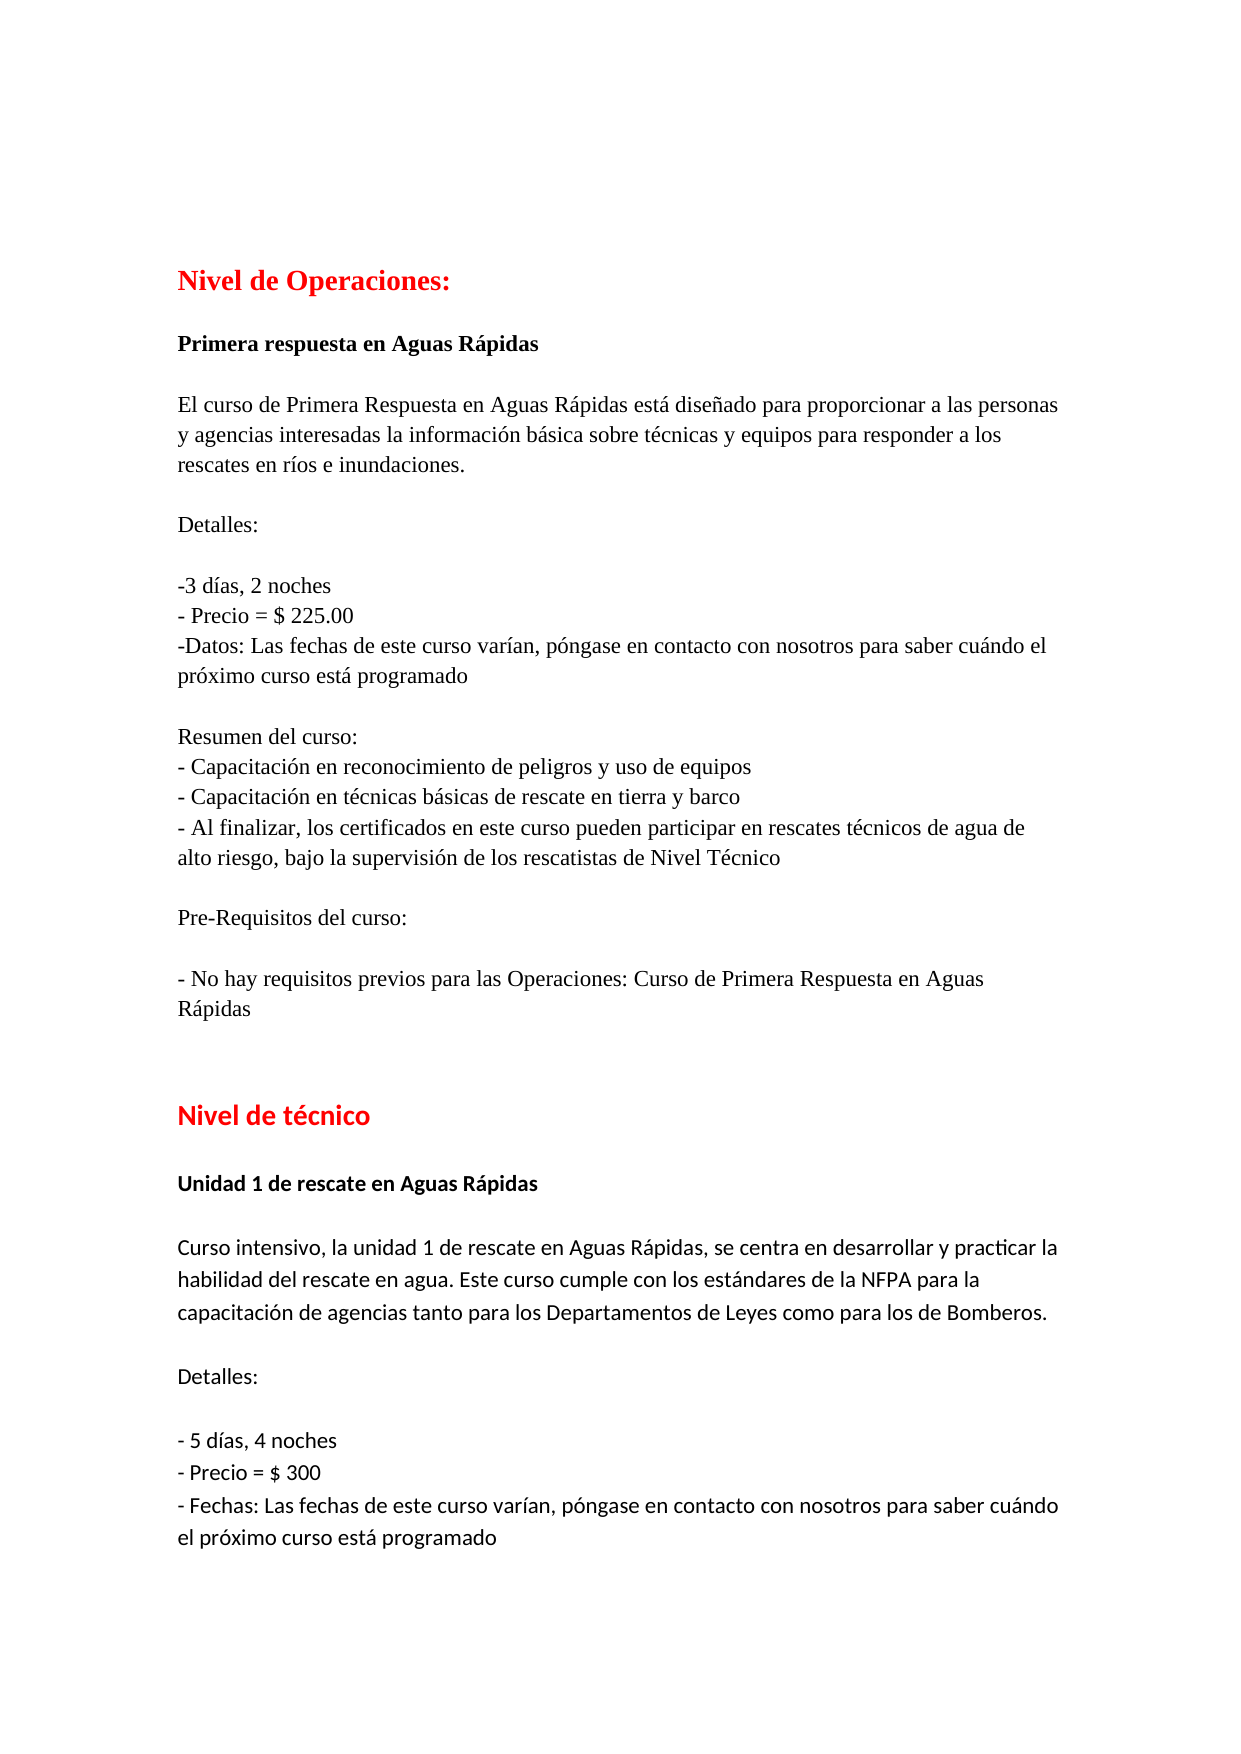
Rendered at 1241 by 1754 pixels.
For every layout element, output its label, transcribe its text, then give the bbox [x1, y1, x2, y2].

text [177, 1097, 1063, 1583]
text Nivel de Operaciones: Primera respuesta en Aguas Rápidas El curso de Primera Respuesta en Aguas Rápidas está diseñado para proporcionar a las personas y agencias interesadas la información básica sobre técnicas y equipos para responder a los rescates en ríos e inundaciones. Detalles: -3 días, 2 noches - Precio = $ 225.00 -Datos: Las fechas de este curso varían, póngase en contacto con nosotros para saber cuándo el próximo curso está programado Resumen del curso: - Capacitación en reconocimiento de peligros y uso de equipos - Capacitación en técnicas básicas de rescate en tierra y barco - Al finalizar, los certificados en este curso pueden participar en rescates técnicos de agua de alto riesgo, bajo la supervisión de los rescatistas de Nivel Técnico Pre-Requisitos del curso: - No hay requisitos previos para las Operaciones: Curso de Primera Respuesta en Aguas Rápidas [177, 263, 1063, 1021]
